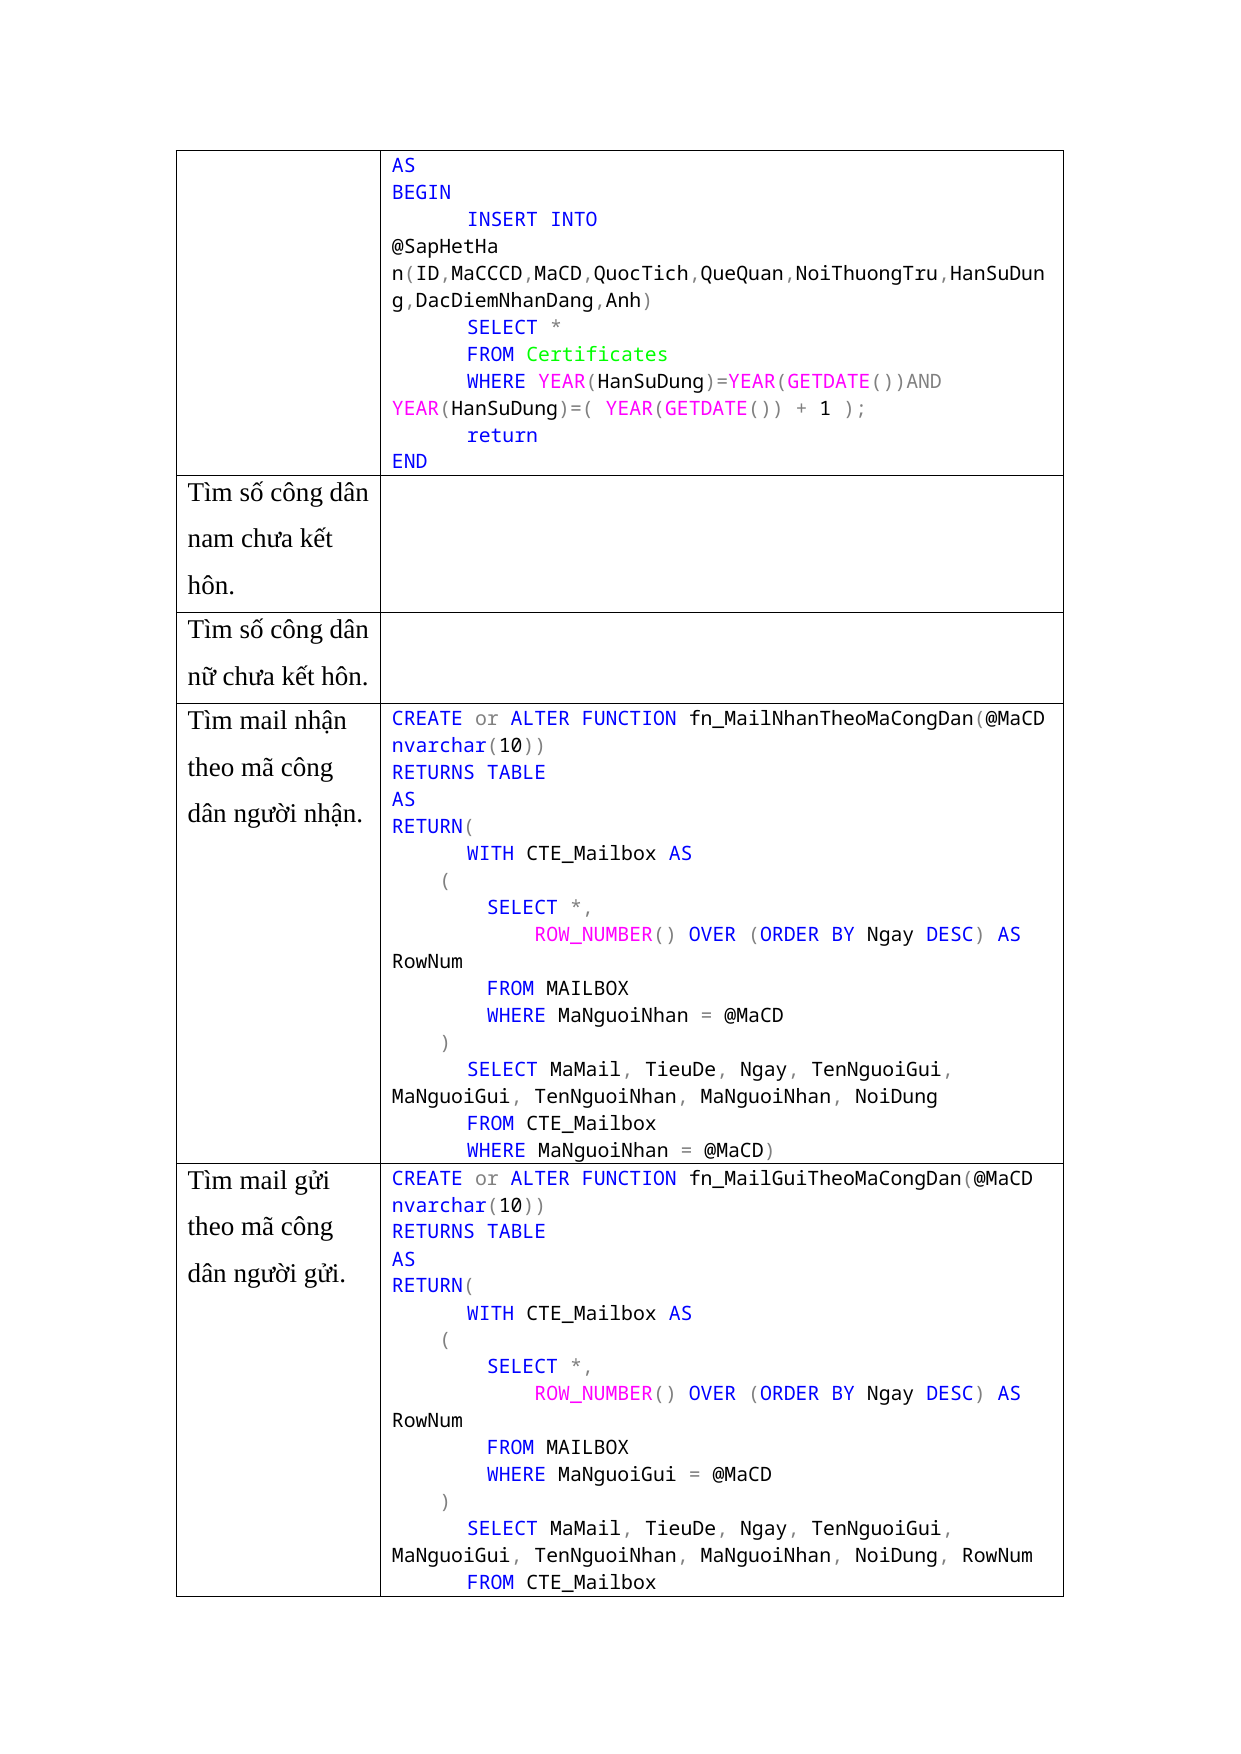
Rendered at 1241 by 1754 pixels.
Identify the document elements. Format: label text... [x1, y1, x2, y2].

table_cell CREATE or ALTER FUNCTION fn_MailNhanTheoMaCongDan(@MaCD nvarchar(10)) RETURNS TABLE AS RETURN( WITH CTE_Mailbox AS ( SELECT *, ROW_NUMBER() OVER (ORDER BY Ngay DESC) AS RowNum FROM MAILBOX WHERE MaNguoiNhan = @MaCD ) SELECT MaMail, TieuDe, Ngay, TenNguoiGui, MaNguoiGui, TenNguoiNhan, MaNguoiNhan, NoiDung FROM CTE_Mailbox WHERE MaNguoiNhan = @MaCD) [381, 704, 1063, 1163]
table_cell [381, 476, 1063, 612]
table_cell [381, 151, 1063, 475]
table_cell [177, 151, 380, 475]
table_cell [381, 1164, 1063, 1596]
table_cell Tìm mail nhận theo mã công dân người nhận. [177, 704, 380, 1163]
table_cell [381, 613, 1063, 703]
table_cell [177, 1164, 380, 1596]
table_cell Tìm số công dân nam chưa kết hôn. [177, 476, 380, 612]
table_cell Tìm số công dân nữ chưa kết hôn. [177, 613, 380, 703]
